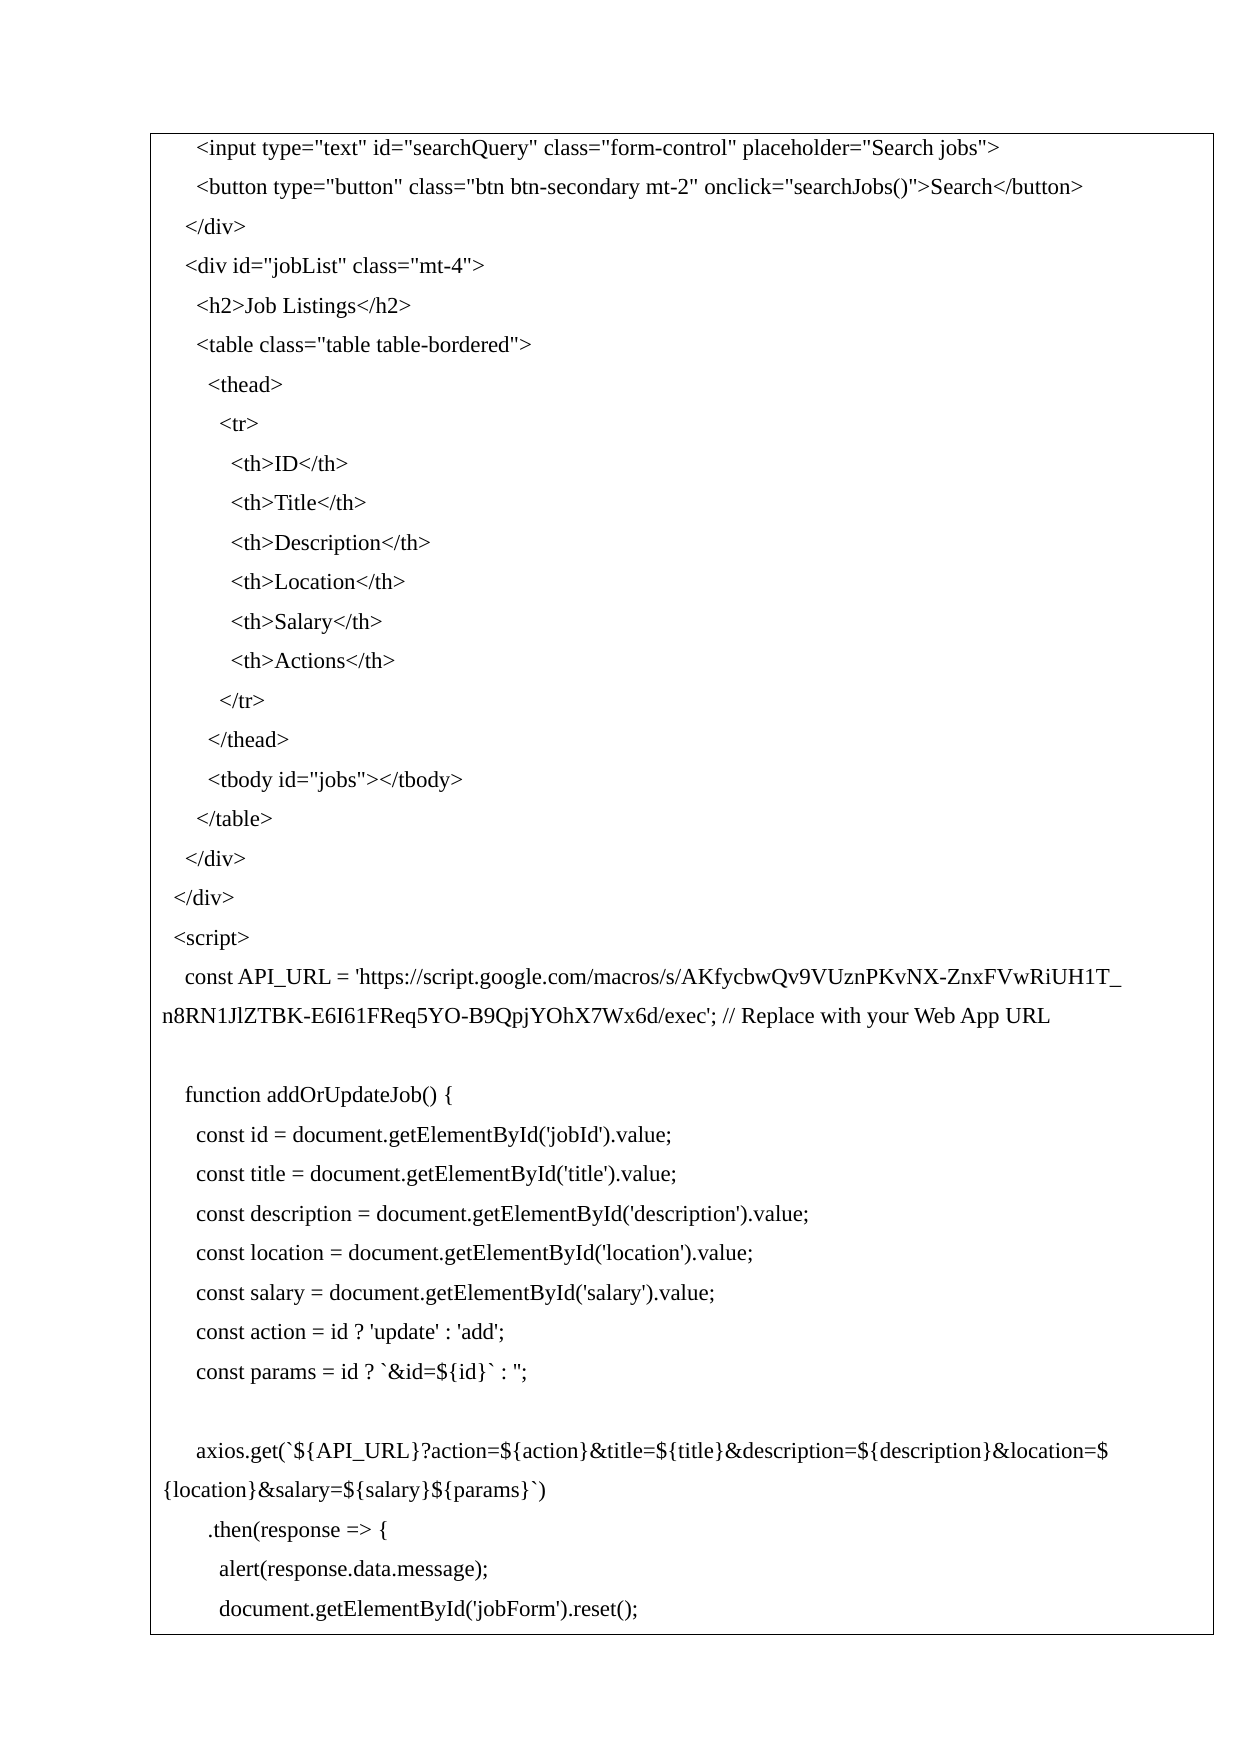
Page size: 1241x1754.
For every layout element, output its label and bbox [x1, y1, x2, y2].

table_header [151, 134, 1213, 1634]
